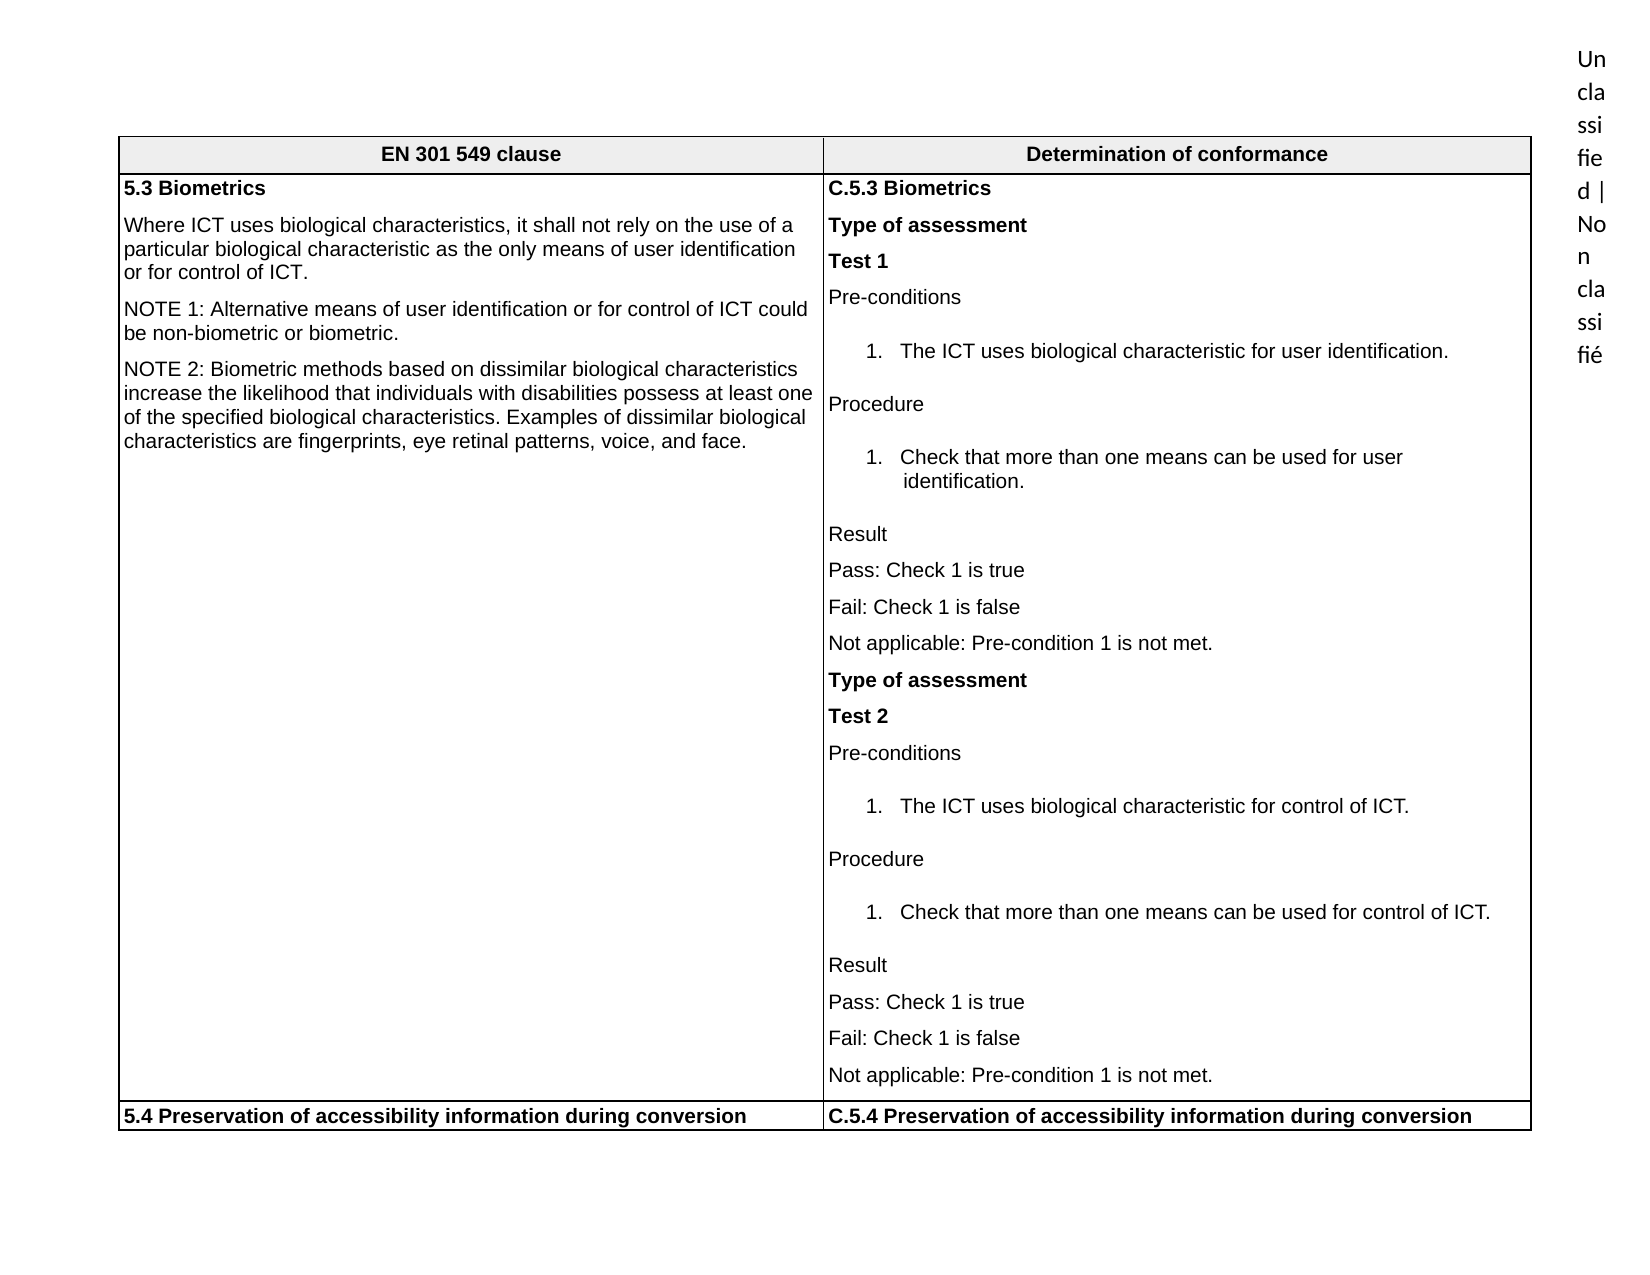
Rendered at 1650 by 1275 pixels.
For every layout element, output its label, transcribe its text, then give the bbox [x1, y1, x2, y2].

table_header Determination of conformance [824, 137, 1530, 173]
table_header EN 301 549 clause [120, 137, 823, 173]
table_cell C.5.3 Biometrics Type of assessment Test 1 Pre-conditions The ICT uses biological characteristic for user identification. Procedure Check that more than one means can be used for user identification. Result Pass: Check 1 is true Fail: Check 1 is false Not applicable: Pre-condition 1 is not met. Type of assessment Test 2 Pre-conditions The ICT uses biological characteristic for control of ICT. Procedure Check that more than one means can be used for control of ICT. Result Pass: Check 1 is true Fail: Check 1 is false Not applicable: Pre-condition 1 is not met. [824, 175, 1530, 1100]
